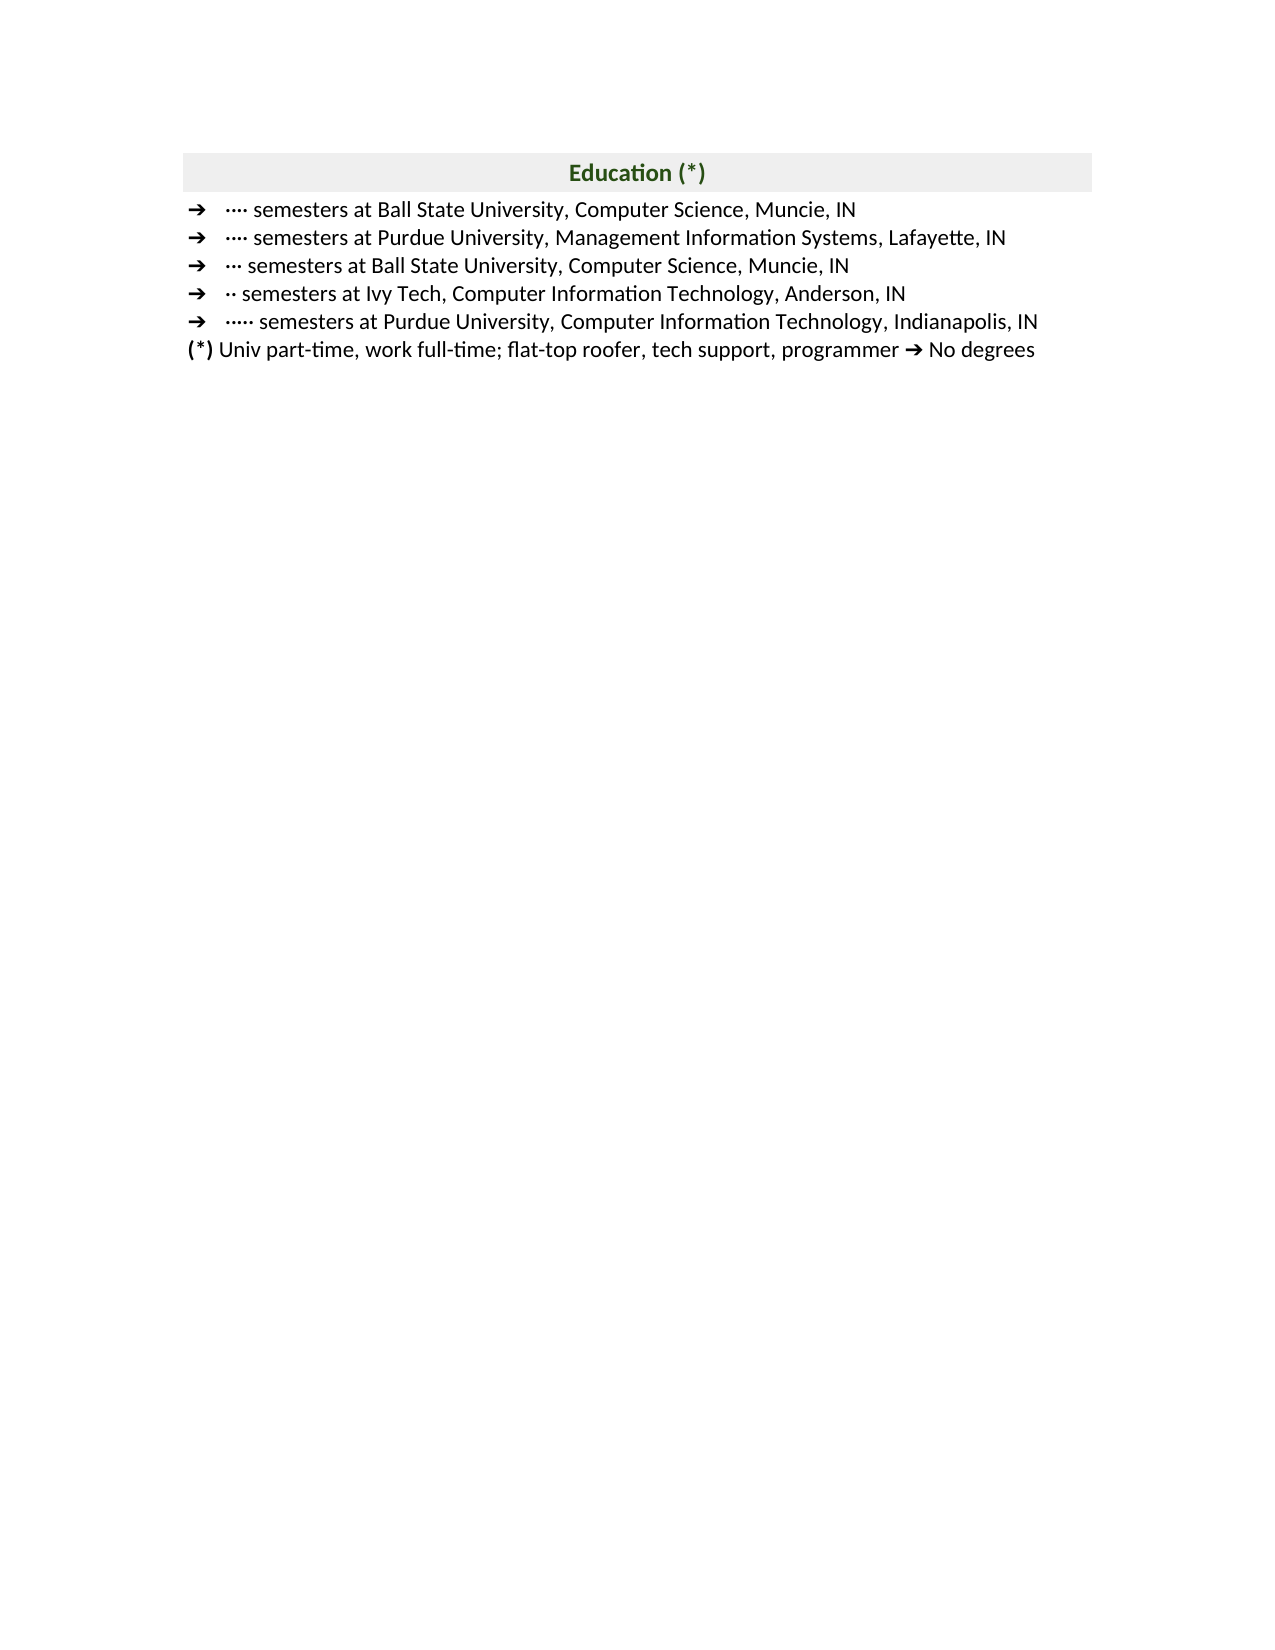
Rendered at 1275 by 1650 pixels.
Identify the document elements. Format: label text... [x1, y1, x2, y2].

text (*) Univ part-time, work full-time; flat-top roofer, tech support, programmer ➔ No degrees [187, 335, 1087, 363]
subtitle Education (*) [183, 153, 1092, 192]
list ····· semesters at Purdue University, Computer Information Technology, Indianapolis, IN [187, 307, 1087, 335]
list ··· semesters at Ball State University, Computer Science, Muncie, IN [187, 251, 1087, 279]
list ·· semesters at Ivy Tech, Computer Information Technology, Anderson, IN [187, 279, 1087, 307]
list ···· semesters at Purdue University, Management Information Systems, Lafayette, IN [187, 223, 1087, 251]
list ···· semesters at Ball State University, Computer Science, Muncie, IN [187, 195, 1087, 223]
